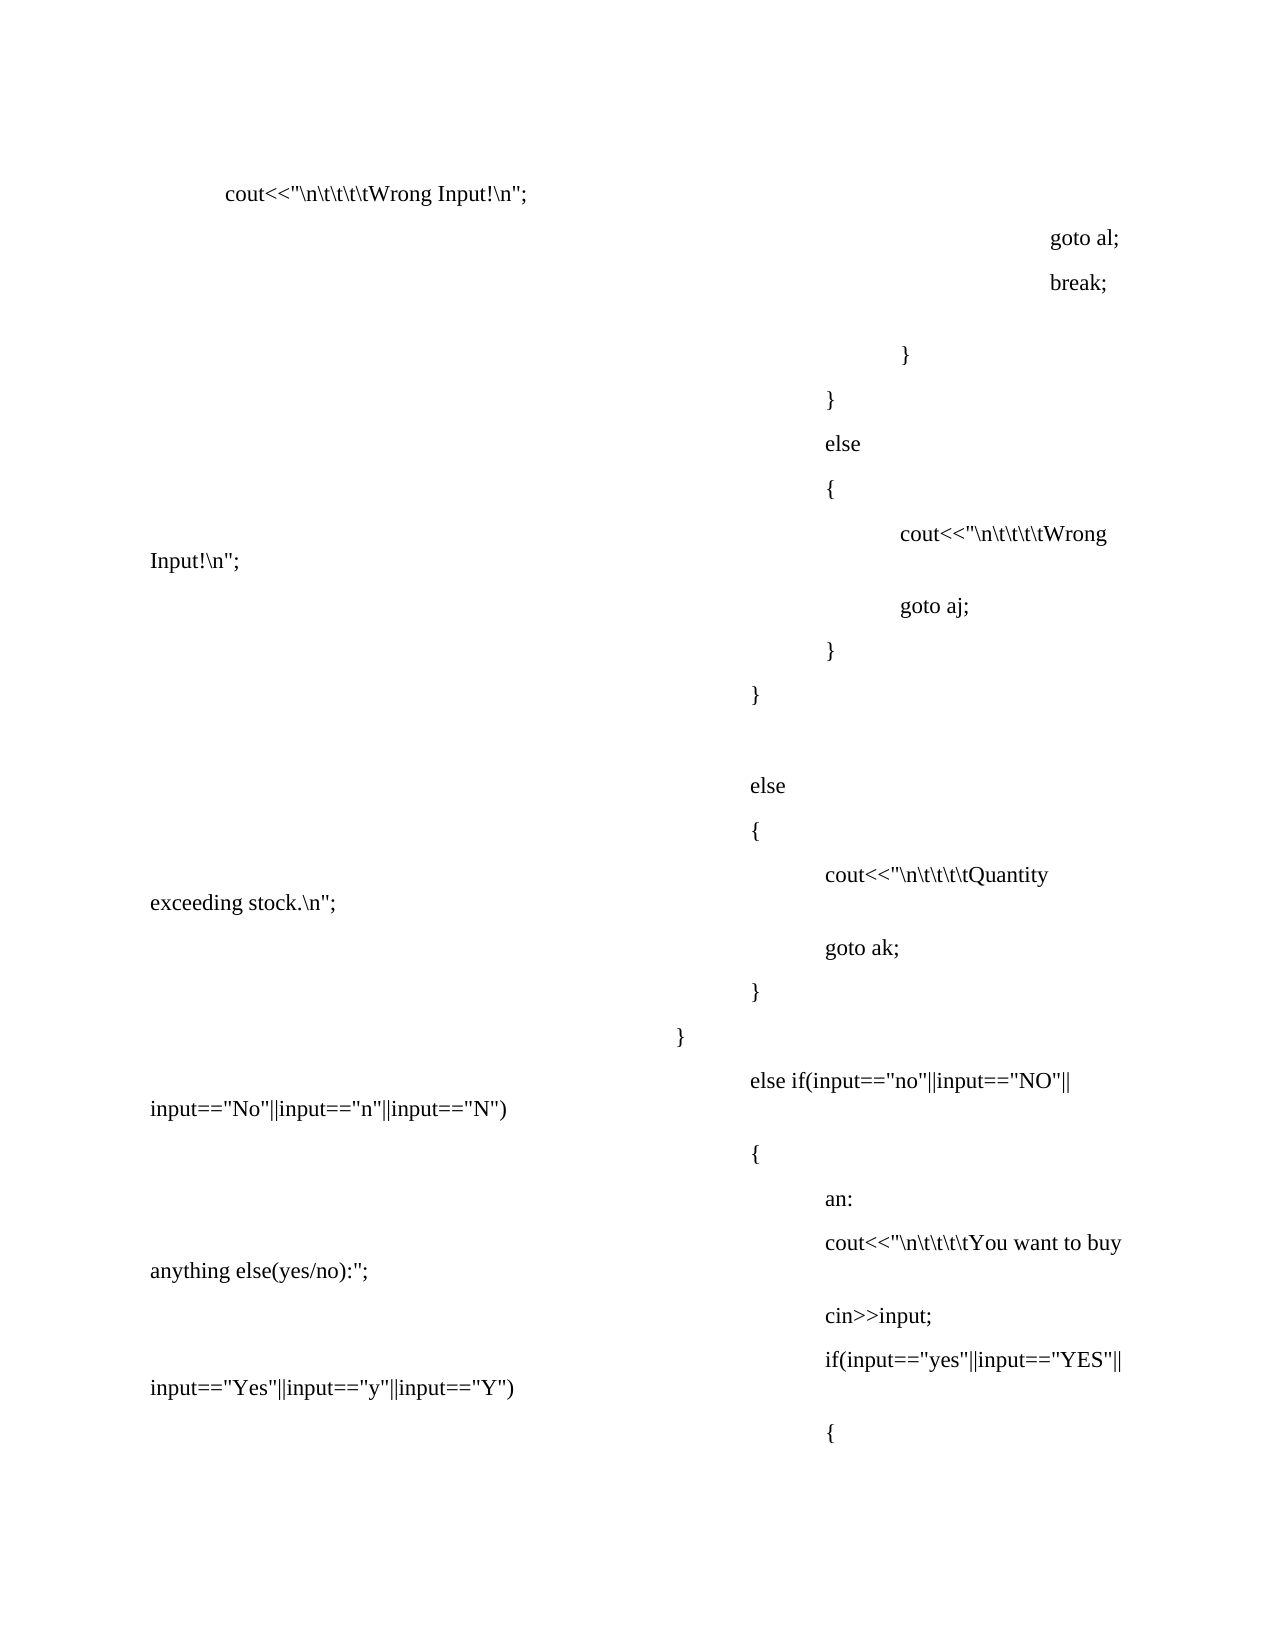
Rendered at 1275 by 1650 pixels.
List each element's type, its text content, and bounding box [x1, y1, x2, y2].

text { [150, 475, 1125, 501]
text if(input=="yes"||input=="YES"||input=="Yes"||input=="y"||input=="Y") [150, 1346, 1125, 1401]
text goto al; [150, 224, 1125, 251]
text { [150, 817, 1125, 843]
text cout<<"\n\t\t\t\tWrong Input!\n"; [150, 150, 1125, 206]
text { [150, 1140, 1125, 1166]
text an: [150, 1184, 1125, 1211]
text goto aj; [150, 592, 1125, 618]
text { [150, 1419, 1125, 1445]
text cin>>input; [150, 1302, 1125, 1328]
text } [150, 341, 1125, 368]
text cout<<"\n\t\t\t\tWrong Input!\n"; [150, 519, 1125, 574]
text } [150, 978, 1125, 1005]
text else [150, 772, 1125, 798]
text else [150, 430, 1125, 457]
text cout<<"\n\t\t\t\tYou want to buy anything else(yes/no):"; [150, 1229, 1125, 1283]
text } [150, 637, 1125, 663]
text goto ak; [150, 934, 1125, 960]
text cout<<"\n\t\t\t\tQuantity exceeding stock.\n"; [150, 861, 1125, 916]
text } [150, 681, 1125, 708]
text } [150, 1023, 1125, 1049]
text break; [150, 269, 1125, 323]
text } [150, 386, 1125, 412]
text else if(input=="no"||input=="NO"||input=="No"||input=="n"||input=="N") [150, 1067, 1125, 1122]
